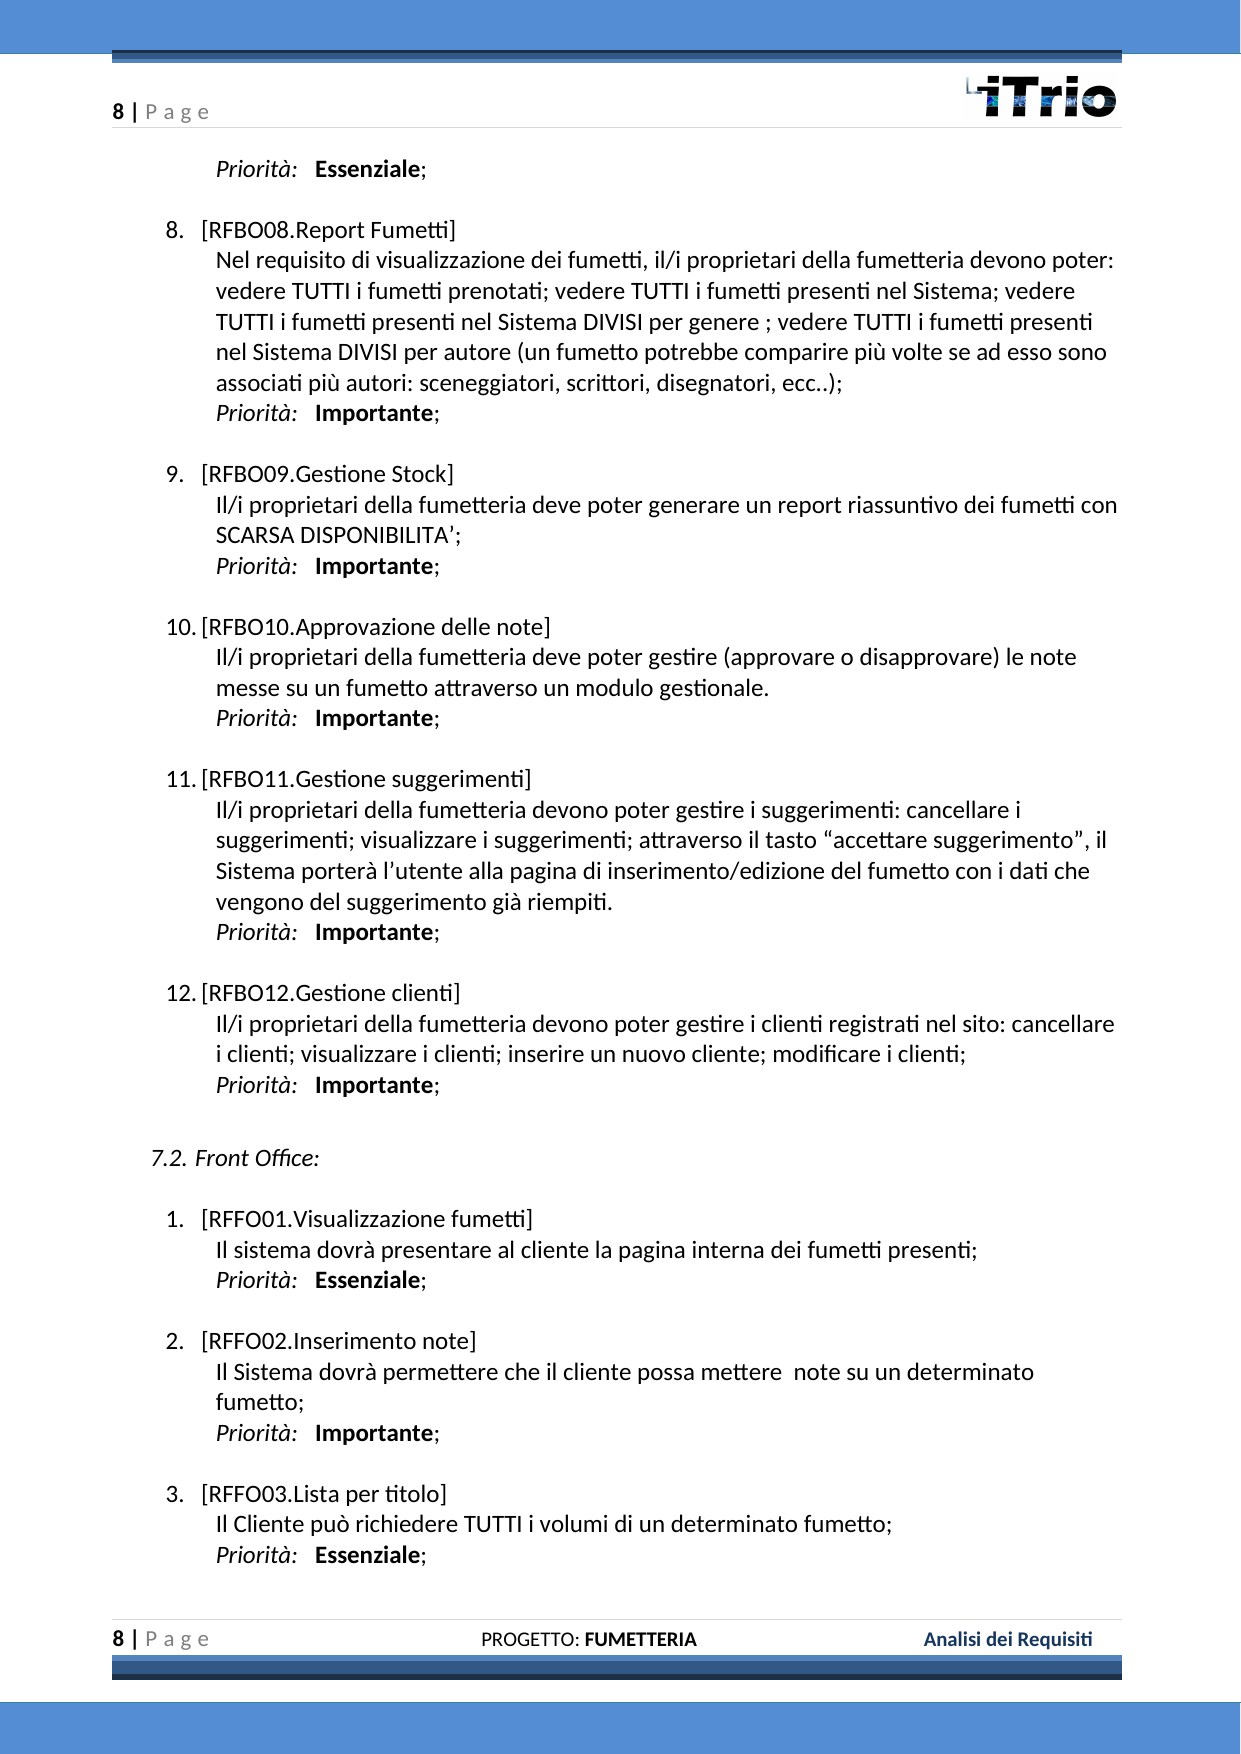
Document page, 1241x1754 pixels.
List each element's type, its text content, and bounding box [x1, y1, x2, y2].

text Priorità: Essenziale; [216, 1264, 1122, 1295]
list [RFBO08.Report Fumetti] [165, 214, 1122, 245]
list [RFBO12.Gestione clienti] [165, 977, 1122, 1008]
text Priorità: Importante; [216, 702, 1122, 733]
text Priorità: Importante; [216, 1069, 1122, 1099]
text Il/i proprietari della fumetteria devono poter gestire i clienti registrati nel sito: cancellare i clienti; visualizzare i clienti; inserire un nuovo cliente; modificare i clienti; [216, 1008, 1122, 1069]
text Il/i proprietari della fumetteria deve poter gestire (approvare o disapprovare) le note messe su un fumetto attraverso un modulo gestionale. [216, 641, 1122, 702]
text Il sistema dovrà presentare al cliente la pagina interna dei fumetti presenti; [216, 1234, 1122, 1264]
text Il/i proprietari della fumetteria deve poter generare un report riassuntivo dei fumetti con SCARSA DISPONIBILITA’; [216, 489, 1122, 550]
list [RFFO03.Lista per titolo] [165, 1478, 1122, 1508]
text Priorità: Essenziale; [216, 1539, 1122, 1569]
text Priorità: Essenziale; [216, 153, 1122, 184]
text Priorità: Importante; [216, 397, 1122, 428]
text Priorità: Importante; [216, 916, 1122, 947]
text Priorità: Importante; [216, 550, 1122, 580]
text Il Sistema dovrà permettere che il cliente possa mettere note su un determinato fumetto; [216, 1356, 1122, 1417]
list [RFFO01.Visualizzazione fumetti] [165, 1203, 1122, 1234]
list [RFFO02.Inserimento note] [165, 1325, 1122, 1356]
text Il/i proprietari della fumetteria devono poter gestire i suggerimenti: cancellare i suggerimenti; visualizzare i suggerimenti; attraverso il tasto “accettare suggerimento”, il Sistema porterà l’utente alla pagina di inserimento/edizione del fumetto con i dati che vengono del suggerimento già riempiti. [216, 794, 1122, 916]
list [RFBO11.Gestione suggerimenti] [165, 763, 1122, 794]
list [RFBO09.Gestione Stock] [165, 458, 1122, 489]
text Nel requisito di visualizzazione dei fumetti, il/i proprietari della fumetteria devono poter: vedere TUTTI i fumetti prenotati; vedere TUTTI i fumetti presenti nel Sistema; vedere TUTTI i fumetti presenti nel Sistema DIVISI per genere ; vedere TUTTI i fumetti presenti nel Sistema DIVISI per autore (un fumetto potrebbe comparire più volte se ad esso sono associati più autori: sceneggiatori, scrittori, disegnatori, ecc..); [216, 245, 1122, 397]
text Il Cliente può richiedere TUTTI i volumi di un determinato fumetto; [216, 1508, 1122, 1539]
picture [962, 73, 1117, 120]
list [RFBO10.Approvazione delle note] [165, 611, 1122, 641]
text Front Office: [150, 1142, 1122, 1203]
text Priorità: Importante; [216, 1417, 1122, 1447]
